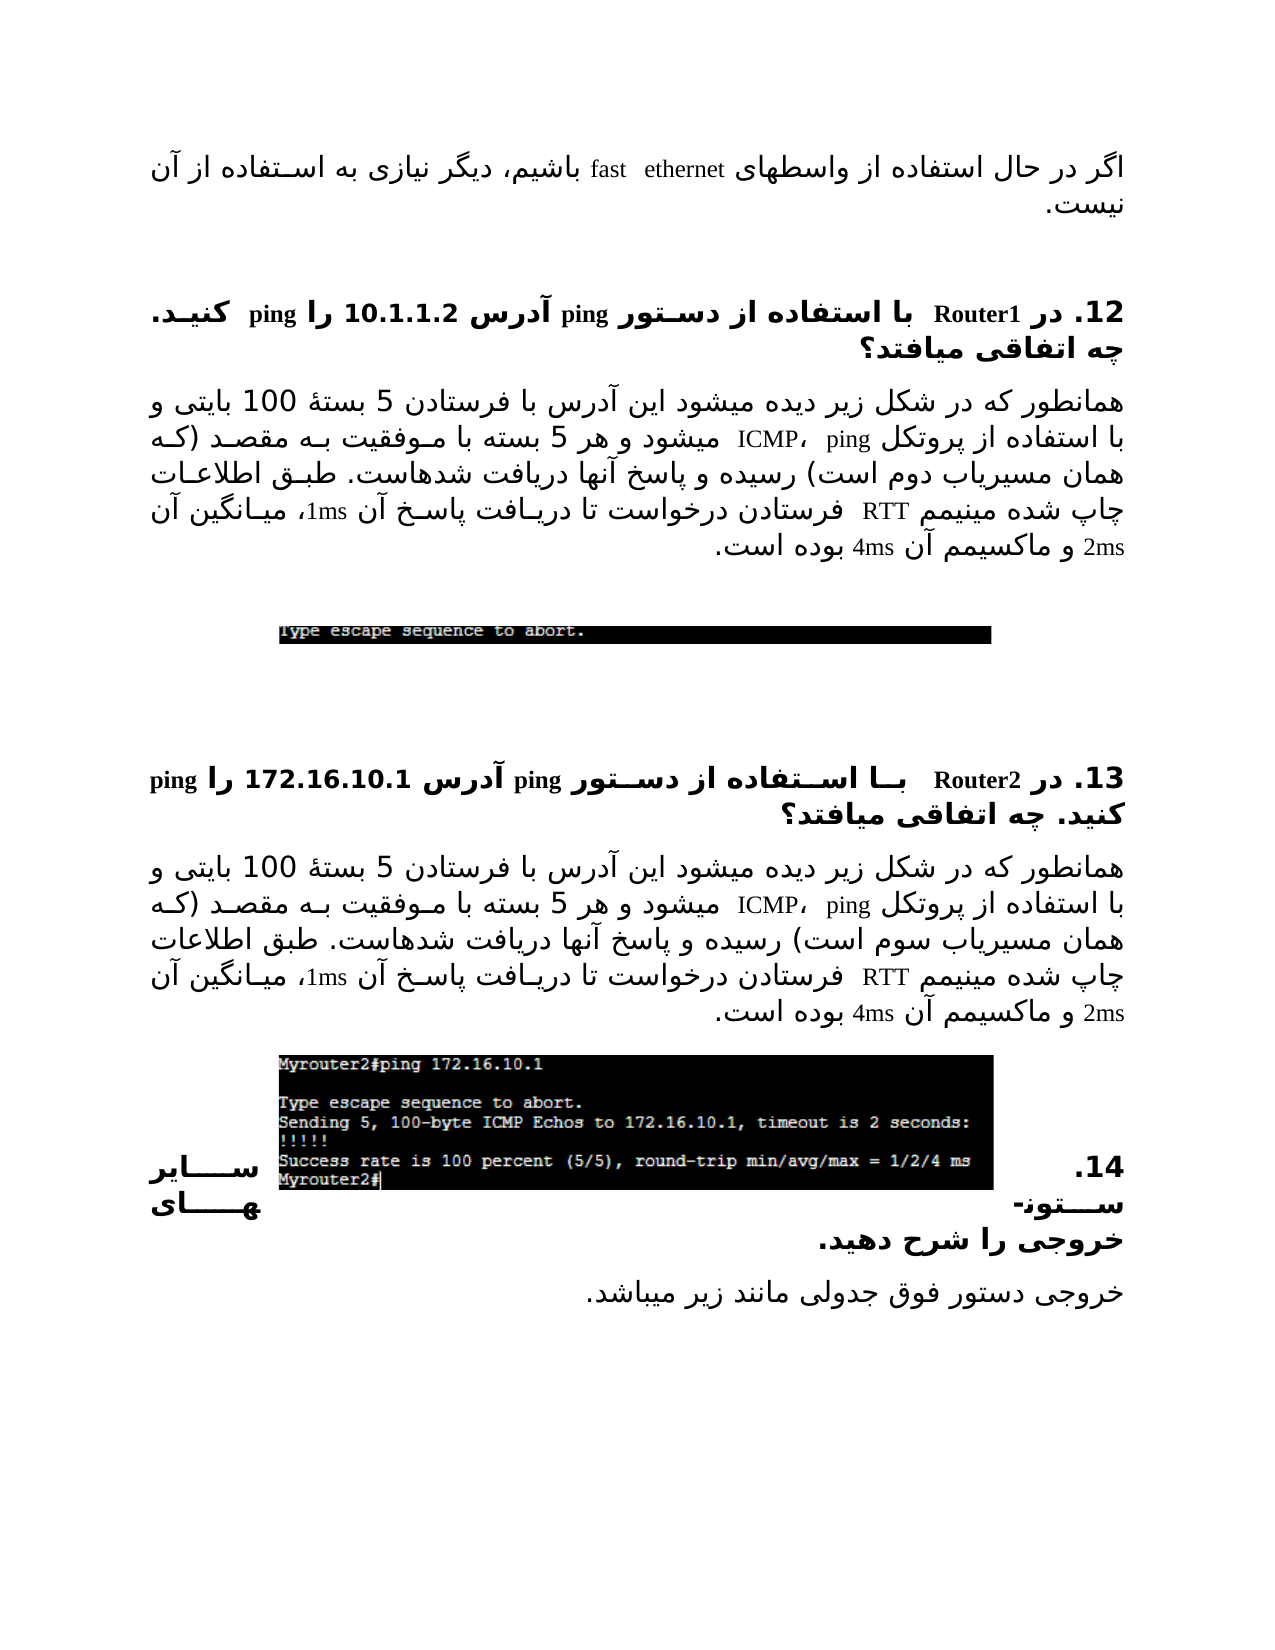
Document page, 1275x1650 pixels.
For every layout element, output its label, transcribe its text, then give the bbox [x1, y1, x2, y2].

text خروجی دستور فوق جدولی مانند زیر میباشد. [150, 1275, 1125, 1309]
text 14. سایر ستونهای خروجی را شرح دهید. [150, 1151, 1125, 1257]
text 13. در Router2 با استفاده از دستور ping آدرس 172.16.10.1 را ping کنید. چه اتفاقی میافتد؟ [150, 762, 1125, 831]
text همانطور که در شکل زیر دیده میشود این آدرس با فرستادن 5 بستۀ 100 بایتی و با استفاده از پروتکل ICMP، ping میشود و هر 5 بسته با موفقیت به مقصد (که همان مسیریاب سوم است) رسیده و پاسخ آنها دریافت شدهاست. طبق اطلاعات چاپ شده مینیمم RTT فرستادن درخواست تا دریافت پاسخ آن 1ms، میانگین آن 2ms و ماکسیمم آن 4ms بوده است. [150, 850, 1125, 1028]
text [150, 150, 1125, 220]
picture [279, 626, 992, 644]
text همانطور که در شکل زیر دیده میشود این آدرس با فرستادن 5 بستۀ 100 بایتی و با استفاده از پروتکل ICMP، ping میشود و هر 5 بسته با موفقیت به مقصد (که همان مسیریاب دوم است) رسیده و پاسخ آنها دریافت شدهاست. طبق اطلاعات چاپ شده مینیمم RTT فرستادن درخواست تا دریافت پاسخ آن 1ms، میانگین آن 2ms و ماکسیمم آن 4ms بوده است. [150, 384, 1125, 562]
text 12. در Router1 با استفاده از دستور ping آدرس 10.1.1.2 را ping کنید. چه اتفاقی میافتد؟ [150, 296, 1125, 366]
picture [278, 1055, 994, 1190]
